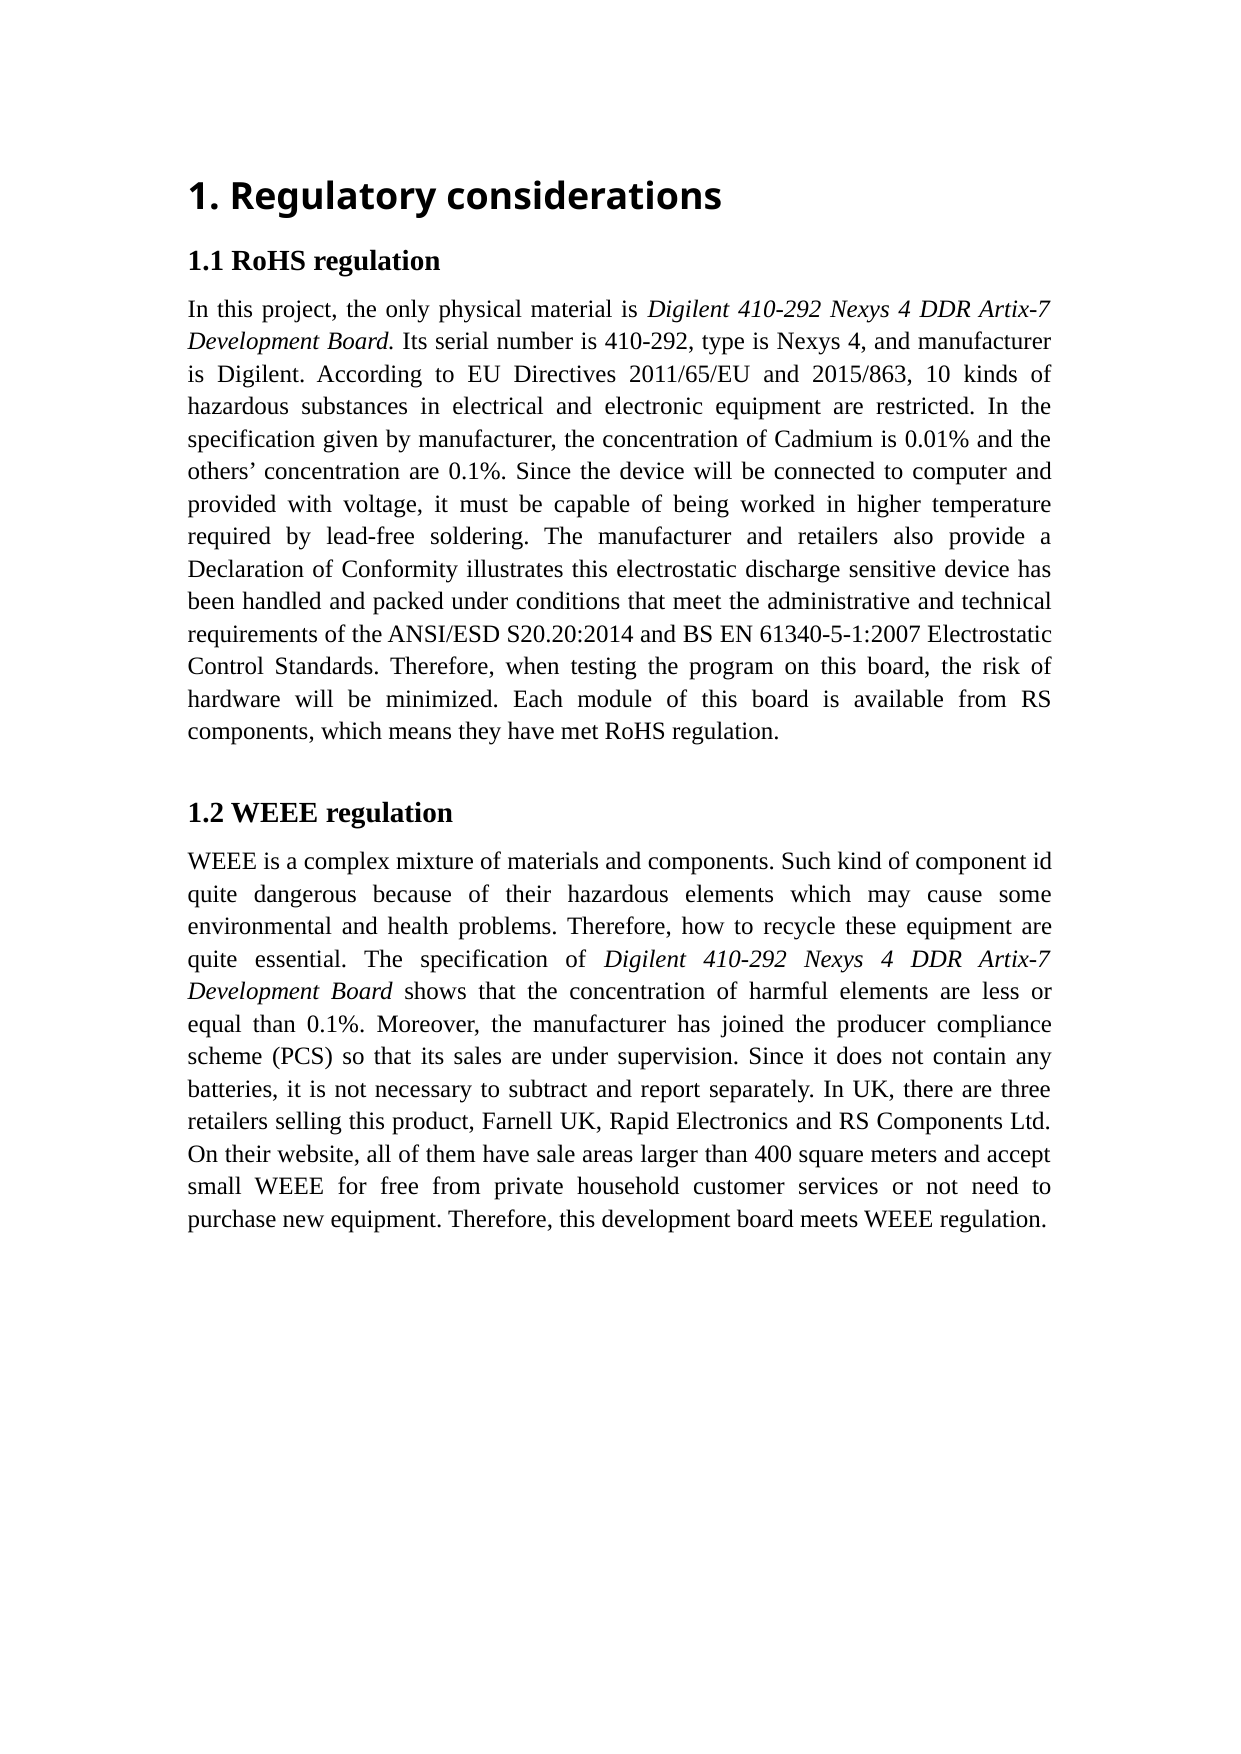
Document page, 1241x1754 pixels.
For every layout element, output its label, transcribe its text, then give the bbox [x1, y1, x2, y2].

text 1. Regulatory considerations [187, 162, 1053, 227]
text In this project, the only physical material is Digilent 410-292 Nexys 4 DDR Artix-7 Development Board. Its serial number is 410-292, type is Nexys 4, and manufacturer is Digilent. According to EU Directives 2011/65/EU and 2015/863, 10 kinds of hazardous substances in electrical and electronic equipment are restricted. In the specification given by manufacturer, the concentration of Cadmium is 0.01% and the others’ concentration are 0.1%. Since the device will be connected to computer and provided with voltage, it must be capable of being worked in higher temperature required by lead-free soldering. The manufacturer and retailers also provide a Declaration of Conformity illustrates this electrostatic discharge sensitive device has been handled and packed under conditions that meet the administrative and technical requirements of the ANSI/ESD S20.20:2014 and BS EN 61340-5-1:2007 Electrostatic Control Standards. Therefore, when testing the program on this board, the risk of hardware will be minimized. Each module of this board is available from RS components, which means they have met RoHS regulation. [187, 292, 1053, 747]
text 1.2 WEEE regulation [187, 779, 1053, 844]
text WEEE is a complex mixture of materials and components. Such kind of component id quite dangerous because of their hazardous elements which may cause some environmental and health problems. Therefore, how to recycle these equipment are quite essential. The specification of Digilent 410-292 Nexys 4 DDR Artix-7 Development Board shows that the concentration of harmful elements are less or equal than 0.1%. Moreover, the manufacturer has joined the producer compliance scheme (PCS) so that its sales are under supervision. Since it does not contain any batteries, it is not necessary to subtract and report separately. In UK, there are three retailers selling this product, Farnell UK, Rapid Electronics and RS Components Ltd. On their website, all of them have sale areas larger than 400 square meters and accept small WEEE for free from private household customer services or not need to purchase new equipment. Therefore, this development board meets WEEE regulation. [187, 844, 1053, 1234]
text 1.1 RoHS regulation [187, 227, 1053, 292]
